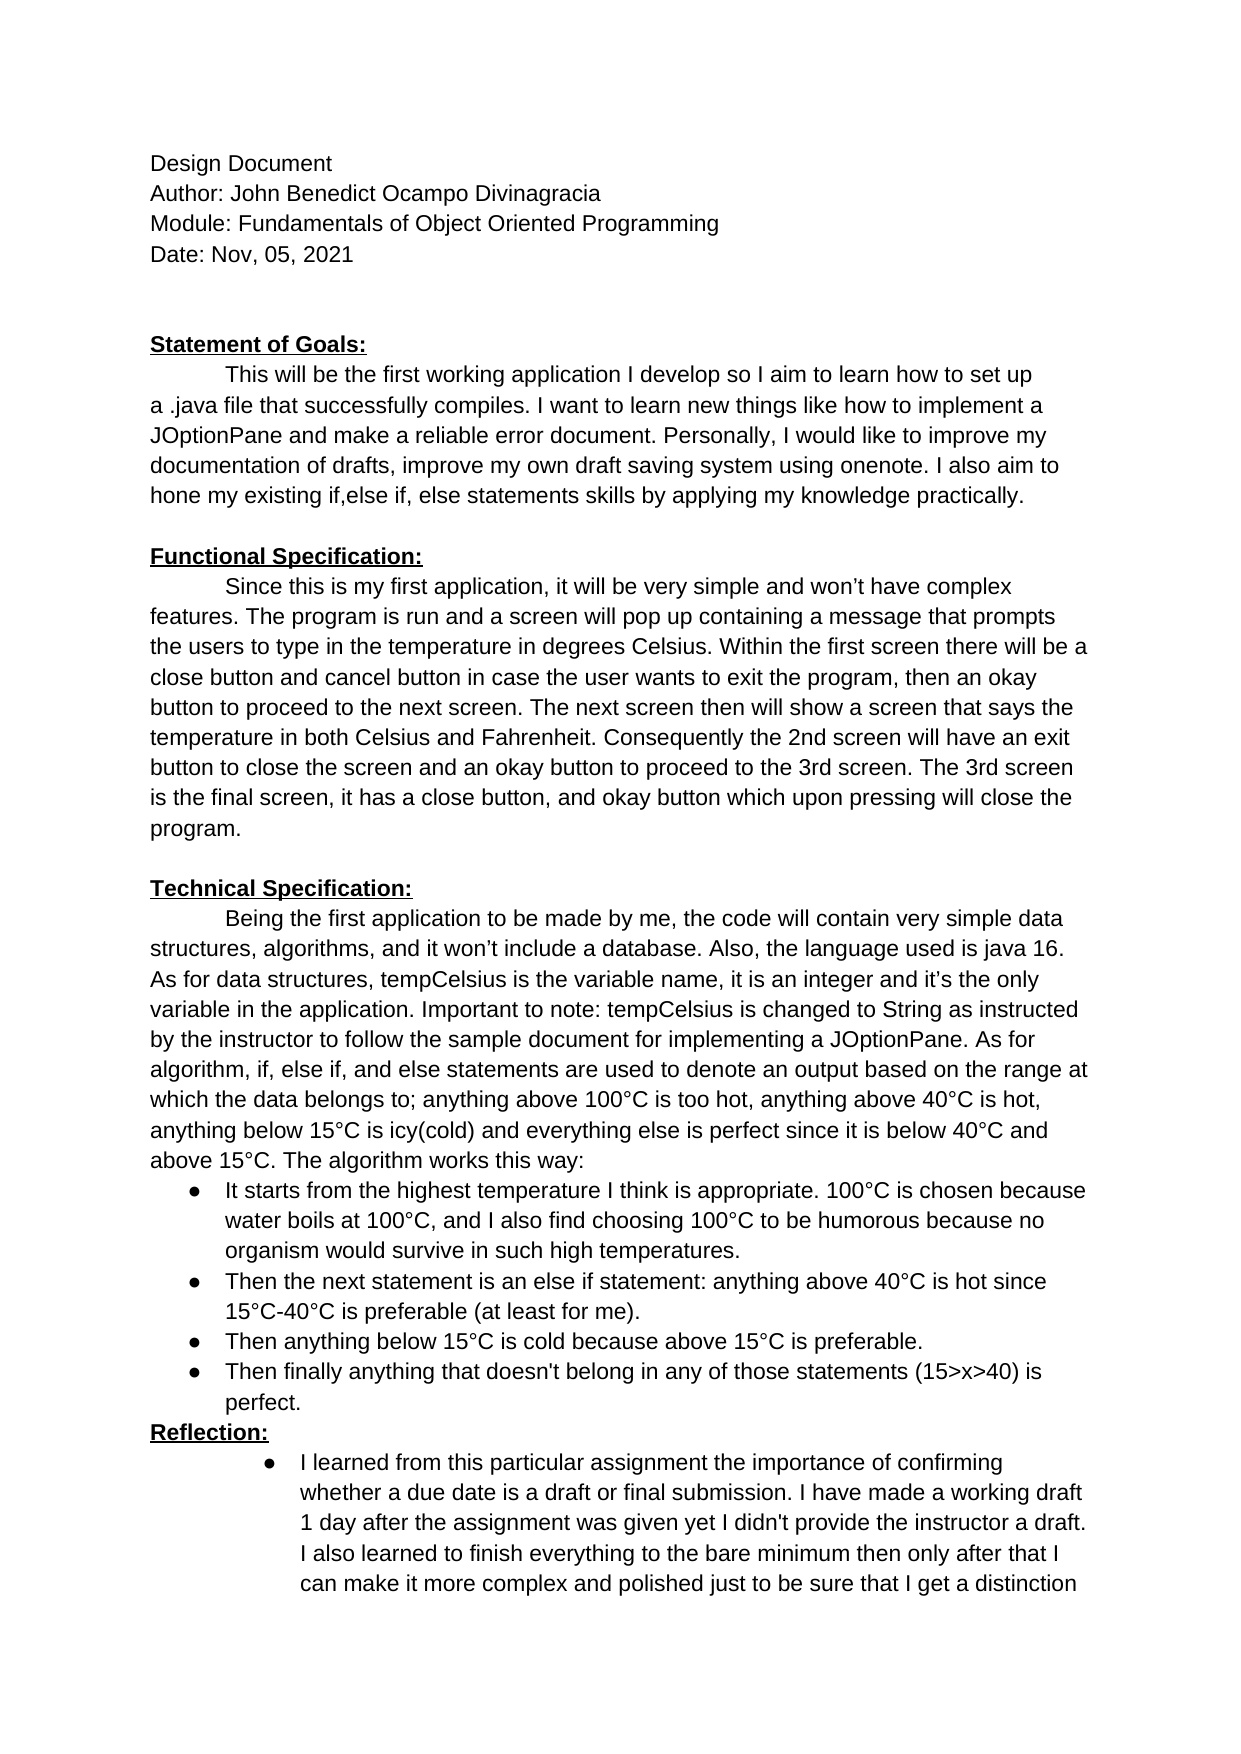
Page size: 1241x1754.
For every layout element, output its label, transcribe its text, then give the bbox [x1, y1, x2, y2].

list It starts from the highest temperature I think is appropriate. 100°C is chosen because water boils at 100°C, and I also find choosing 100°C to be humorous because no organism would survive in such high temperatures. [187, 1177, 1090, 1264]
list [262, 1449, 1090, 1596]
text Technical Specification: [150, 875, 1090, 901]
text Date: Nov, 05, 2021 [150, 241, 1090, 267]
list Then anything below 15°C is cold because above 15°C is preferable. [187, 1328, 1090, 1354]
list Then finally anything that doesn't belong in any of those statements (15>x>40) is perfect. [187, 1358, 1090, 1415]
text Being the first application to be made by me, the code will contain very simple data structures, algorithms, and it won’t include a database. Also, the language used is java 16. As for data structures, tempCelsius is the variable name, it is an integer and it’s the only variable in the application. Important to note: tempCelsius is changed to String as instructed by the instructor to follow the sample document for implementing a JOptionPane. As for algorithm, if, else if, and else statements are used to denote an output based on the range at which the data belongs to; anything above 100°C is too hot, anything above 40°C is hot, anything below 15°C is icy(cold) and everything else is perfect since it is below 40°C and above 15°C. The algorithm works this way: [150, 905, 1090, 1173]
text This will be the first working application I develop so I aim to learn how to set up a .java file that successfully compiles. I want to learn new things like how to implement a JOptionPane and make a reliable error document. Personally, I would like to improve my documentation of drafts, improve my own draft saving system using onenote. I also aim to hone my existing if,else if, else statements skills by applying my knowledge practically. [150, 361, 1090, 509]
text Author: John Benedict Ocampo Divinagracia [150, 180, 1090, 207]
text Statement of Goals: [150, 331, 1090, 358]
text Since this is my first application, it will be very simple and won’t have complex features. The program is run and a screen will pop up containing a message that prompts the users to type in the temperature in degrees Celsius. Within the first screen there will be a close button and cancel button in case the user wants to exit the program, then an okay button to proceed to the next screen. The next screen then will show a screen that says the temperature in both Celsius and Fahrenheit. Consequently the 2nd screen will have an exit button to close the screen and an okay button to proceed to the 3rd screen. The 3rd screen is the final screen, it has a close button, and okay button which upon pressing will close the program. [150, 573, 1090, 841]
list Then the next statement is an else if statement: anything above 40°C is hot since 15°C-40°C is preferable (at least for me). [187, 1268, 1090, 1324]
text Functional Specification: [150, 543, 1090, 569]
text Reflection: [150, 1419, 1090, 1445]
text Design Document [150, 150, 1090, 176]
text Module: Fundamentals of Object Oriented Programming [150, 210, 1090, 237]
